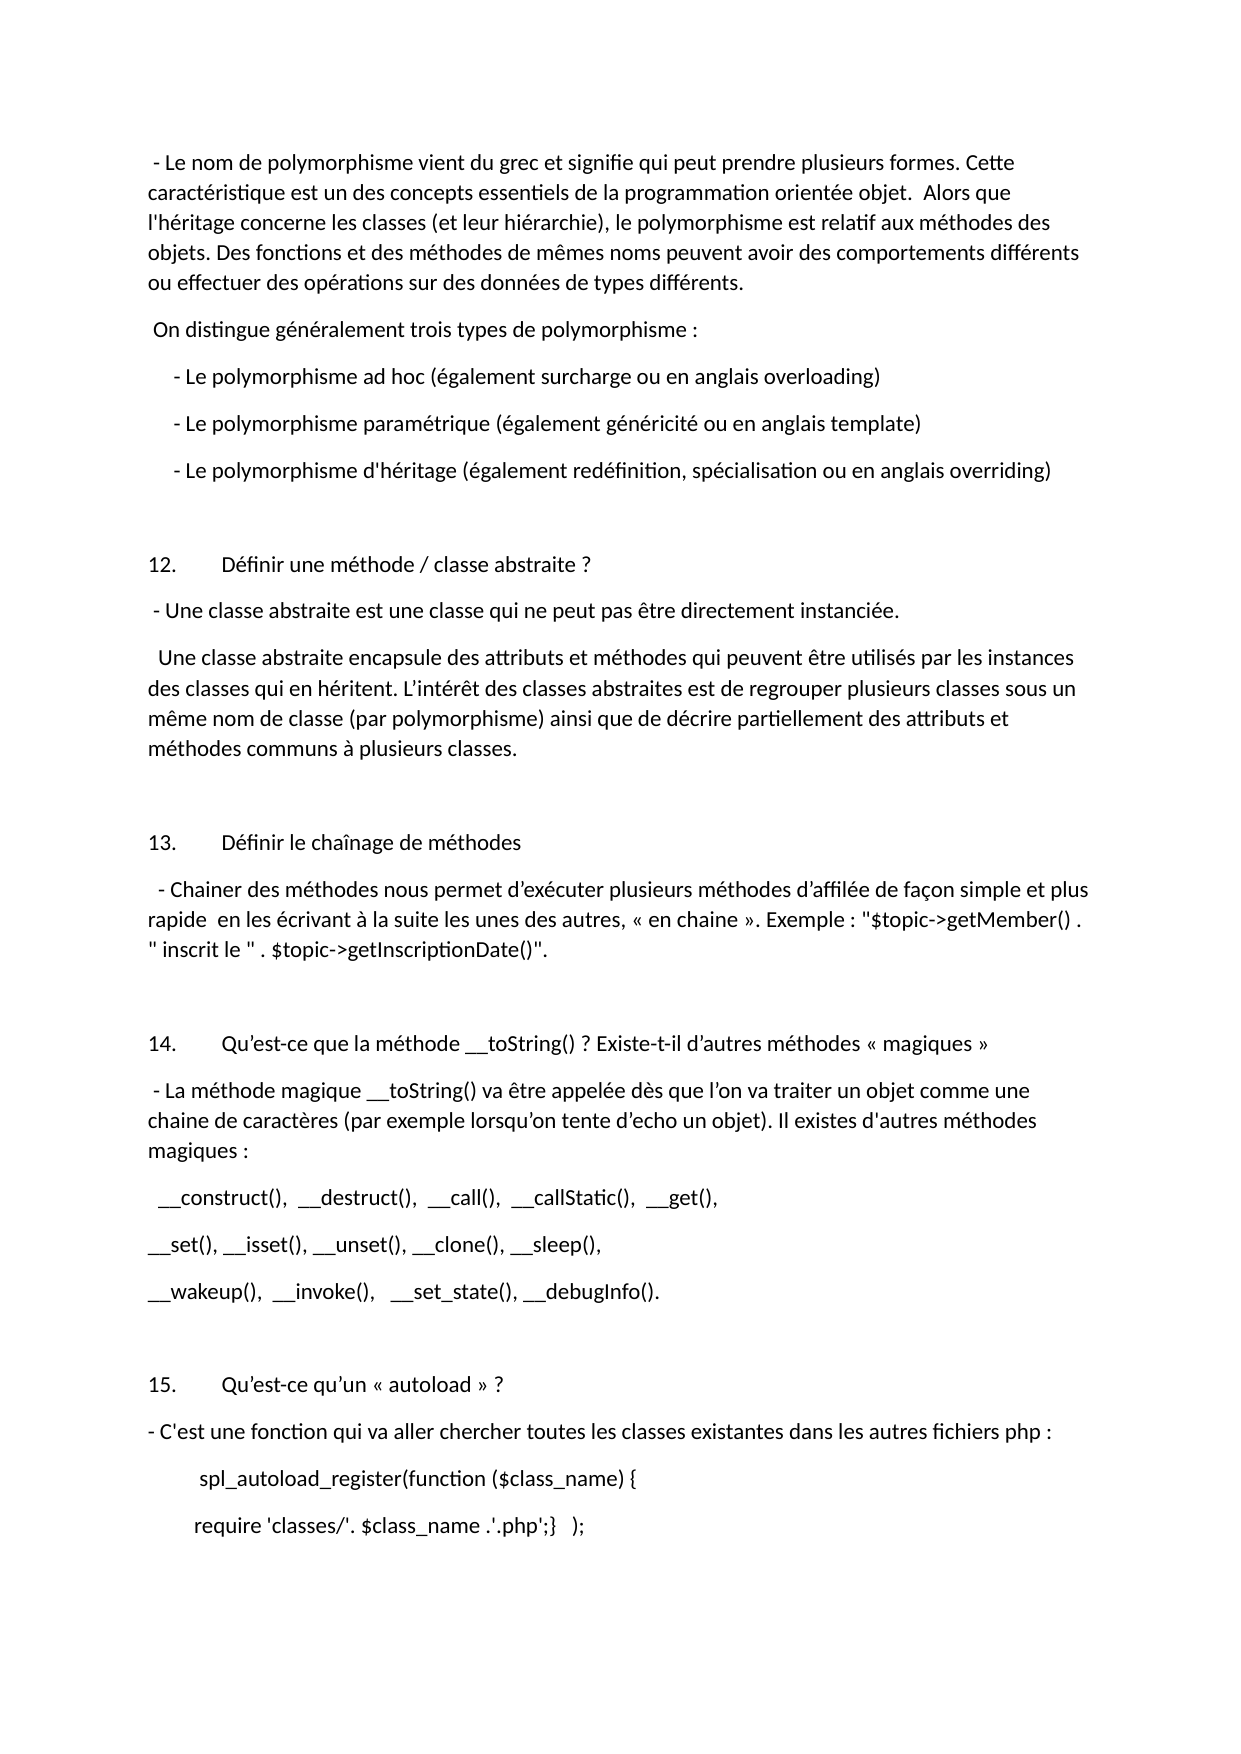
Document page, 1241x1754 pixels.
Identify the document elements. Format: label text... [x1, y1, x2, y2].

text Une classe abstraite encapsule des attributs et méthodes qui peuvent être utilisés par les instances des classes qui en héritent. L’intérêt des classes abstraites est de regrouper plusieurs classes sous un même nom de classe (par polymorphisme) ainsi que de décrire partiellement des attributs et méthodes communs à plusieurs classes. [148, 643, 1093, 762]
text __set(), __isset(), __unset(), __clone(), __sleep(), [148, 1230, 1093, 1258]
text 15. Qu’est-ce qu’un « autoload » ? [148, 1371, 1093, 1398]
text 14. Qu’est-ce que la méthode __toString() ? Existe-t-il d’autres méthodes « magiques » [148, 1029, 1093, 1057]
text - Le polymorphisme paramétrique (également généricité ou en anglais template) [148, 409, 1093, 437]
text __construct(), __destruct(), __call(), __callStatic(), __get(), [148, 1183, 1093, 1211]
text On distingue généralement trois types de polymorphisme : [148, 315, 1093, 343]
text require 'classes/'. $class_name .'.php';} ); [148, 1511, 1093, 1539]
text spl_autoload_register(function ($class_name) { [148, 1464, 1093, 1492]
text 12. Définir une méthode / classe abstraite ? [148, 550, 1093, 578]
text - Une classe abstraite est une classe qui ne peut pas être directement instanciée. [148, 597, 1093, 624]
text - Le nom de polymorphisme vient du grec et signifie qui peut prendre plusieurs formes. Cette caractéristique est un des concepts essentiels de la programmation orientée objet. Alors que l'héritage concerne les classes (et leur hiérarchie), le polymorphisme est relatif aux méthodes des objets. Des fonctions et des méthodes de mêmes noms peuvent avoir des comportements différents ou effectuer des opérations sur des données de types différents. [148, 148, 1093, 296]
text __wakeup(), __invoke(), __set_state(), __debugInfo(). [148, 1277, 1093, 1305]
text - C'est une fonction qui va aller chercher toutes les classes existantes dans les autres fichiers php : [148, 1417, 1093, 1445]
text - Le polymorphisme d'héritage (également redéfinition, spécialisation ou en anglais overriding) [148, 456, 1093, 484]
text - La méthode magique __toString() va être appelée dès que l’on va traiter un objet comme une chaine de caractères (par exemple lorsqu’on tente d’echo un objet). Il existes d'autres méthodes magiques : [148, 1076, 1093, 1164]
text - Chainer des méthodes nous permet d’exécuter plusieurs méthodes d’affilée de façon simple et plus rapide en les écrivant à la suite les unes des autres, « en chaine ». Exemple : "$topic->getMember() . " inscrit le " . $topic->getInscriptionDate()". [148, 875, 1093, 963]
text - Le polymorphisme ad hoc (également surcharge ou en anglais overloading) [148, 362, 1093, 390]
text 13. Définir le chaînage de méthodes [148, 828, 1093, 856]
